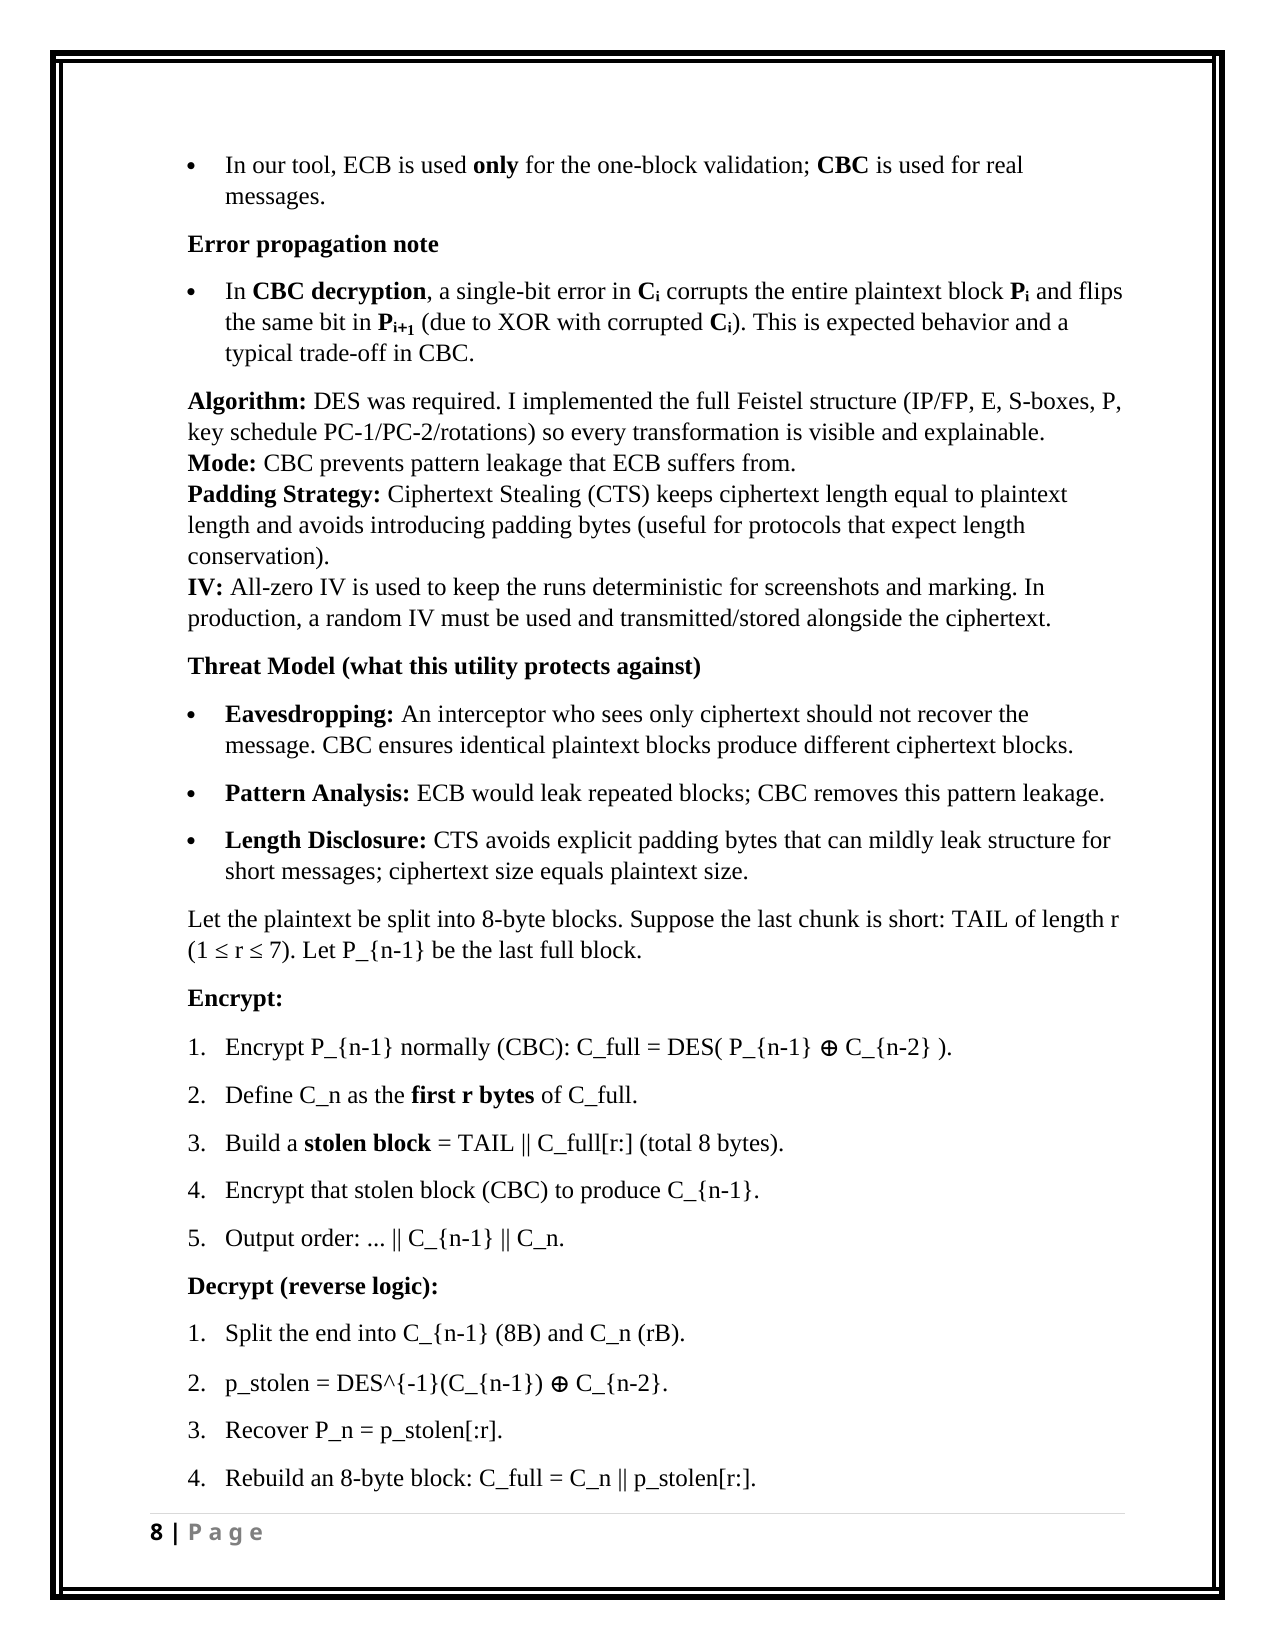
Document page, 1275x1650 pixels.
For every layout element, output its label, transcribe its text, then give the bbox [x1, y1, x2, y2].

list Eavesdropping: An interceptor who sees only ciphertext should not recover the message. CBC ensures identical plaintext blocks produce different ciphertext blocks. [187, 699, 1125, 759]
list In our tool, ECB is used only for the one-block validation; CBC is used for real messages. [187, 150, 1125, 210]
list In CBC decryption, a single-bit error in Cᵢ corrupts the entire plaintext block Pᵢ and flips the same bit in Pᵢ₊₁ (due to XOR with corrupted Cᵢ). This is expected behavior and a typical trade-off in CBC. [187, 276, 1125, 367]
text Let the plaintext be split into 8-byte blocks. Suppose the last chunk is short: TAIL of length r (1 ≤ r ≤ 7). Let P_{n-1} be the last full block. [187, 904, 1125, 964]
list Encrypt that stolen block (CBC) to produce C_{n-1}. [187, 1175, 1125, 1204]
text Decrypt (reverse logic): [187, 1271, 1125, 1299]
list Output order: ... || C_{n-1} || C_n. [187, 1223, 1125, 1252]
list Recover P_n = p_stolen[:r]. [187, 1415, 1125, 1444]
list Define C_n as the first r bytes of C_full. [187, 1080, 1125, 1109]
list Rebuild an 8-byte block: C_full = C_n || p_stolen[r:]. [187, 1463, 1125, 1492]
list Encrypt P_{n-1} normally (CBC): C_full = DES( P_{n-1} ⊕ C_{n-2} ). [187, 1031, 1125, 1061]
list Split the end into C_{n-1} (8B) and C_n (rB). [187, 1318, 1125, 1347]
list Length Disclosure: CTS avoids explicit padding bytes that can mildly leak structure for short messages; ciphertext size equals plaintext size. [187, 825, 1125, 885]
text Encrypt: [187, 983, 1125, 1012]
list Build a stolen block = TAIL || C_full[r:] (total 8 bytes). [187, 1128, 1125, 1156]
text Algorithm: DES was required. I implemented the full Feistel structure (IP/FP, E, S-boxes, P, key schedule PC-1/PC-2/rotations) so every transformation is visible and explainable. Mode: CBC prevents pattern leakage that ECB suffers from. Padding Strategy: Ciphertext Stealing (CTS) keeps ciphertext length equal to plaintext length and avoids introducing padding bytes (useful for protocols that expect length conservation). IV: All-zero IV is used to keep the runs deterministic for screenshots and marking. In production, a random IV must be used and transmitted/stored alongside the ciphertext. [187, 386, 1125, 632]
text Threat Model (what this utility protects against) [187, 651, 1125, 680]
text Error propagation note [187, 229, 1125, 257]
list p_stolen = DES^{-1}(C_{n-1}) ⊕ C_{n-2}. [187, 1366, 1125, 1396]
list Pattern Analysis: ECB would leak repeated blocks; CBC removes this pattern leakage. [187, 778, 1125, 806]
